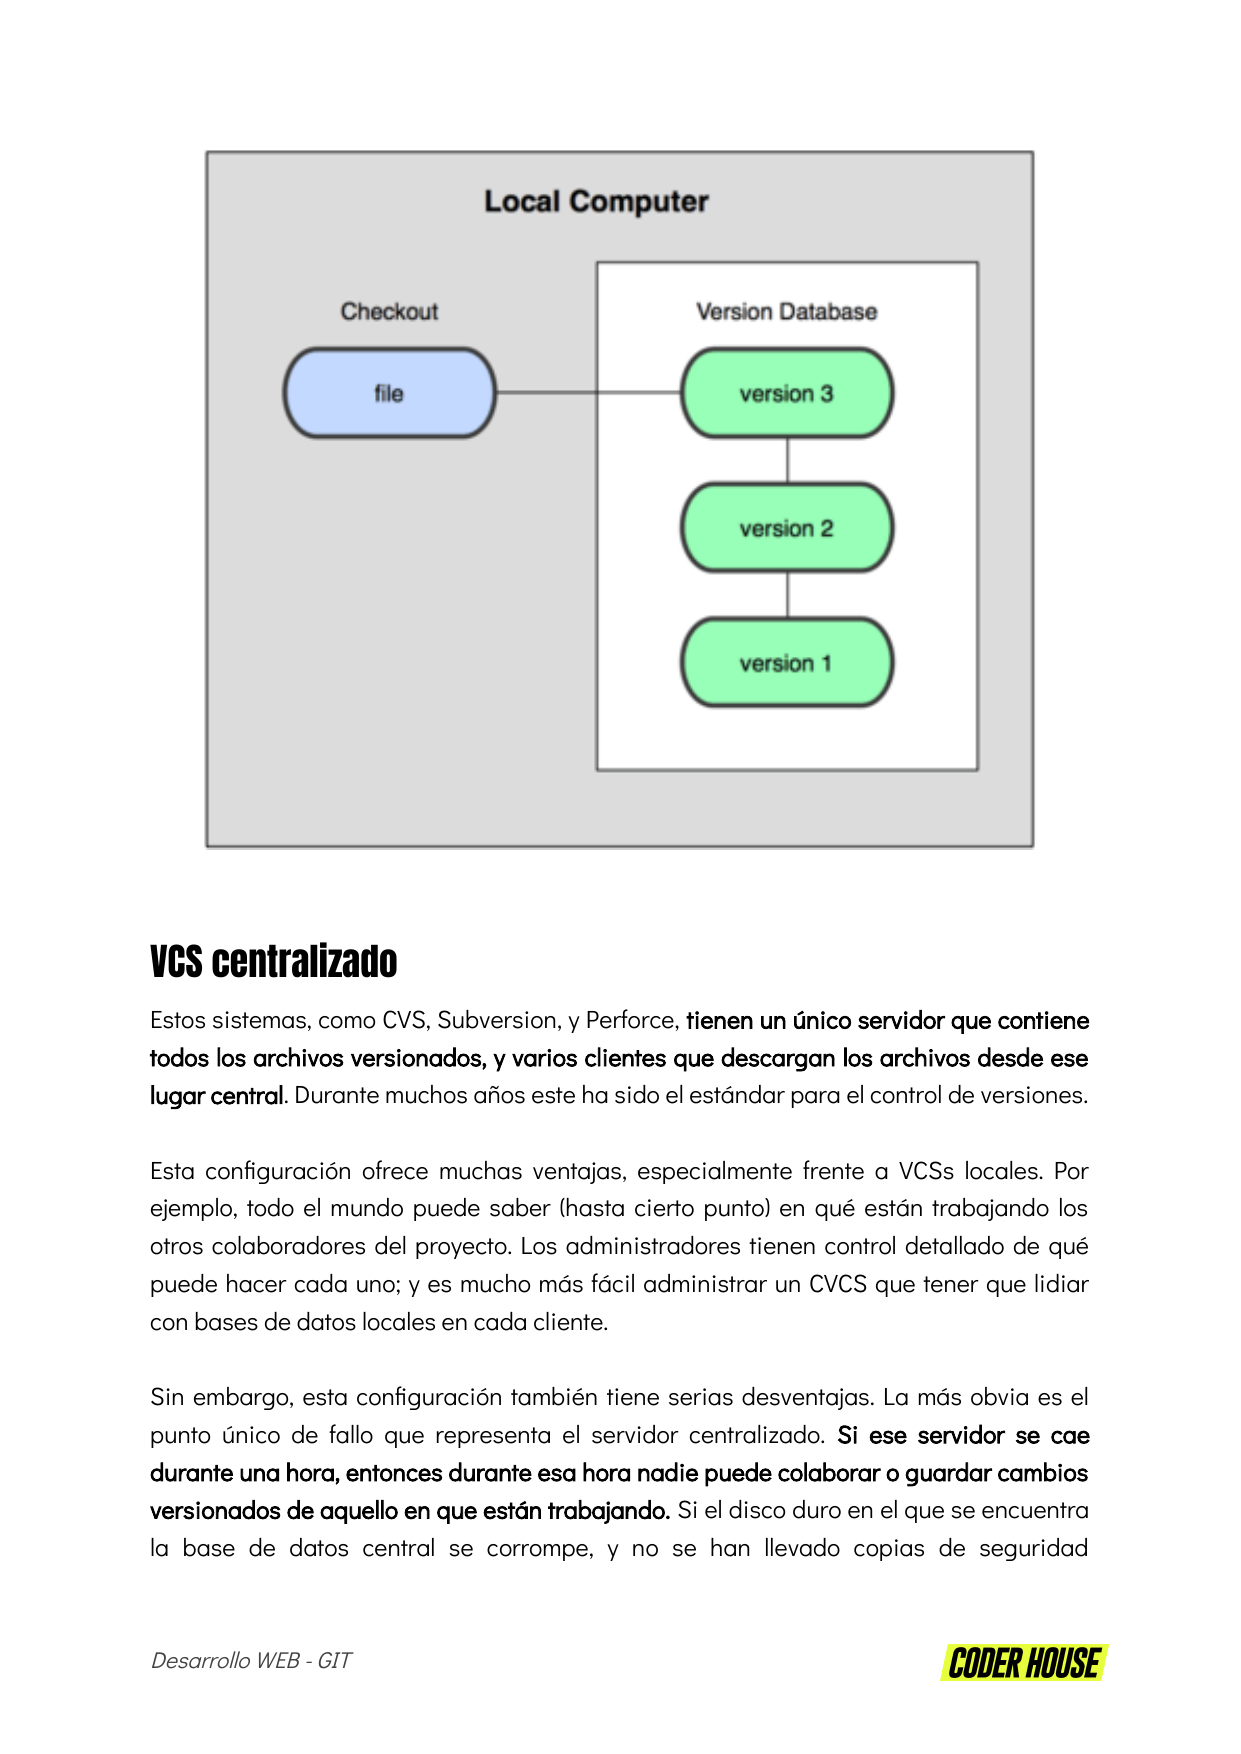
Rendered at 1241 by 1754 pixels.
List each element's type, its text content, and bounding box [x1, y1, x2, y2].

text Esta configuración ofrece muchas ventajas, especialmente frente a VCSs locales. Por ejemplo, todo el mundo puede saber (hasta cierto punto) en qué están trabajando los otros colaboradores del proyecto. Los administradores tienen control detallado de qué puede hacer cada uno; y es mucho más fácil administrar un CVCS que tener que lidiar con bases de datos locales en cada cliente. [150, 1153, 1090, 1337]
subtitle VCS centralizado [150, 933, 1090, 990]
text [150, 1379, 1090, 1563]
text Estos sistemas, como CVS, Subversion, y Perforce, tienen un único servidor que contiene todos los archivos versionados, y varios clientes que descargan los archivos desde ese lugar central. Durante muchos años este ha sido el estándar para el control de versiones. [150, 1002, 1090, 1110]
picture [936, 1638, 1113, 1687]
picture [203, 150, 1037, 850]
